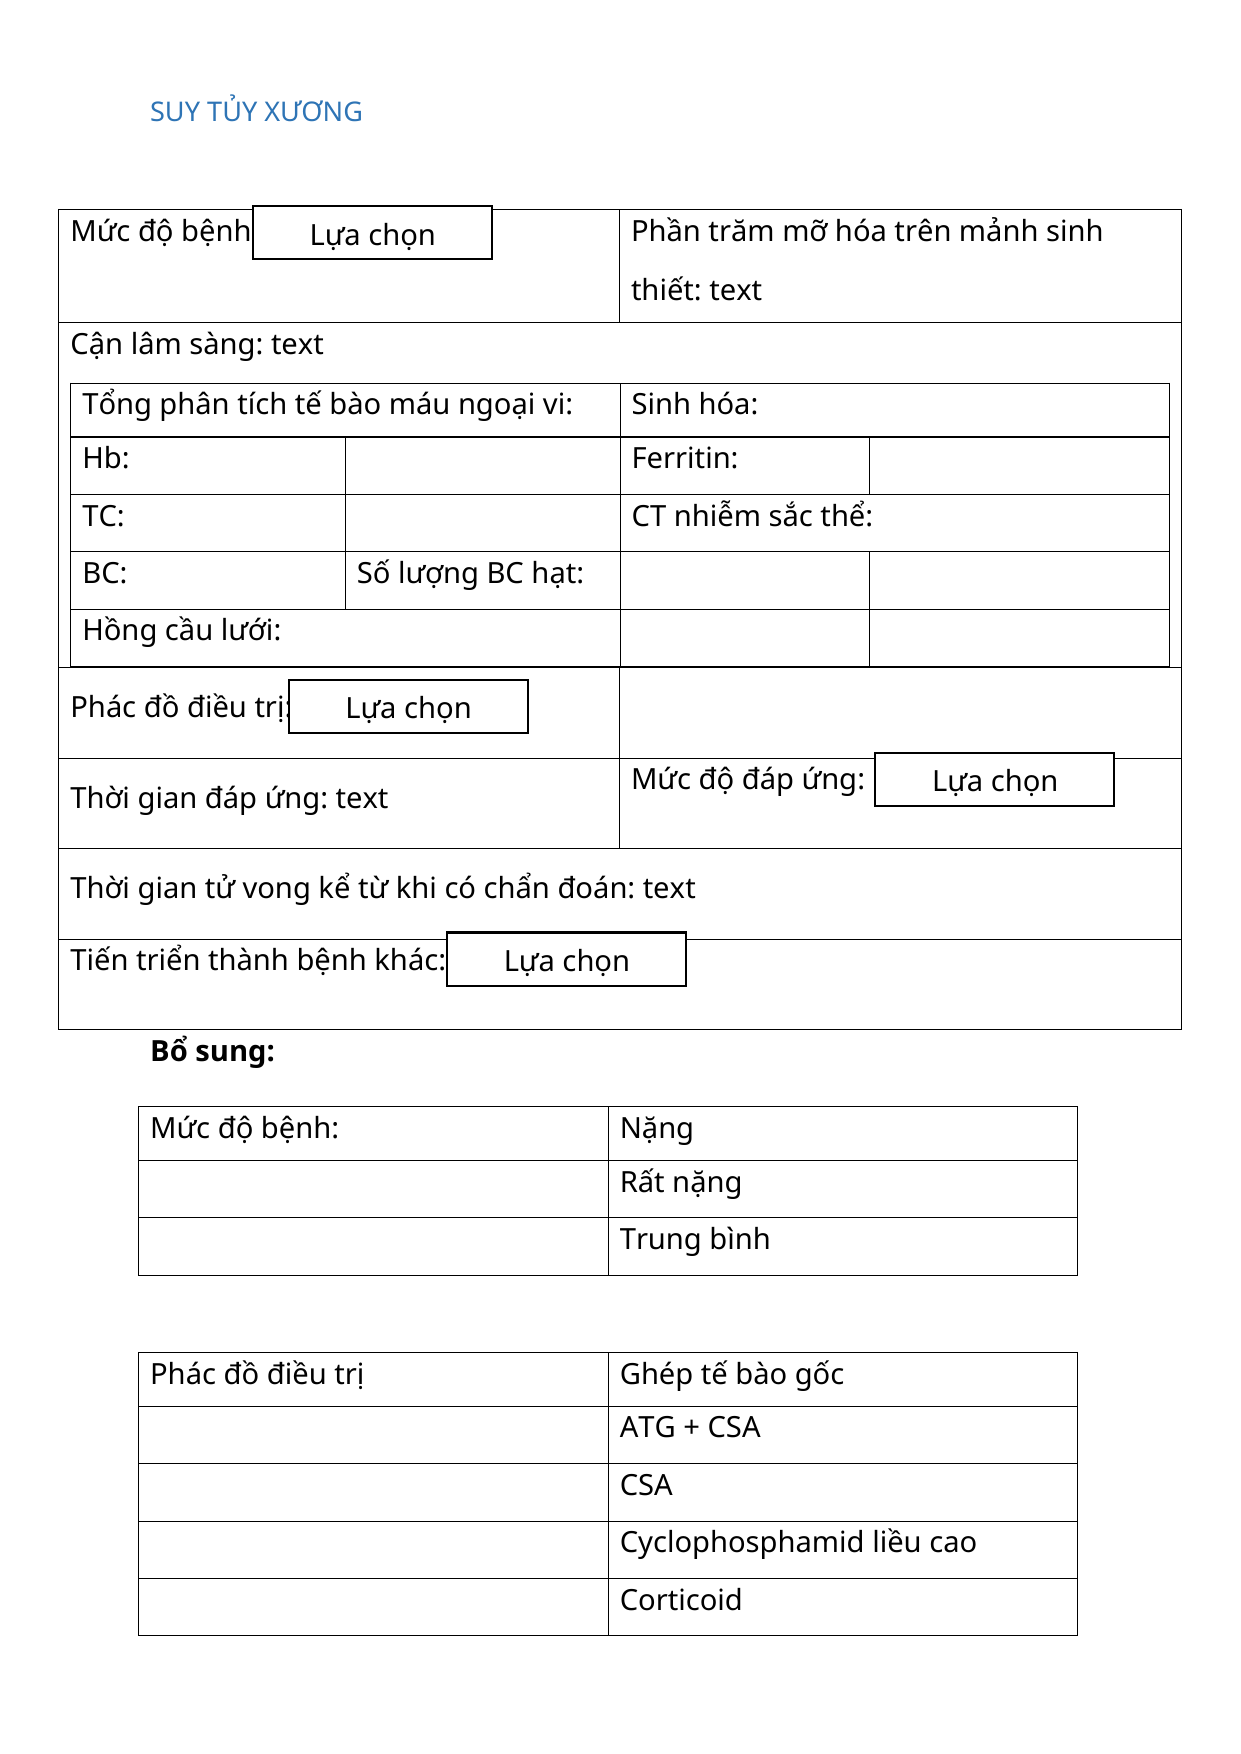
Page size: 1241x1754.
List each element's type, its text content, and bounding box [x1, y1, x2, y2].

table_cell Rất nặng [609, 1161, 1077, 1217]
table_cell Mức độ đáp ứng: [620, 759, 1181, 848]
table_header Phần trăm mỡ hóa trên mảnh sinh thiết: text [620, 210, 1181, 322]
table_header Nặng [609, 1107, 1077, 1160]
text Bổ sung: [150, 1030, 1090, 1069]
table_cell [139, 1161, 608, 1217]
table_cell Tiến triển thành bệnh khác: [59, 940, 1181, 1029]
table_cell Thời gian đáp ứng: text [59, 759, 619, 848]
table_cell Trung bình [609, 1218, 1077, 1275]
table_header Phác đồ điều trị [139, 1353, 608, 1406]
subtitle SUY TỦY XƯƠNG [150, 93, 1090, 130]
table_cell [139, 1464, 608, 1521]
table_cell [620, 668, 1181, 758]
table_cell ATG + CSA [609, 1407, 1077, 1463]
table_cell CSA [609, 1464, 1077, 1521]
table_header Ghép tế bào gốc [609, 1353, 1077, 1406]
table_cell [139, 1407, 608, 1463]
table_cell [139, 1218, 608, 1275]
table_cell Cyclophosphamid liều cao [609, 1522, 1077, 1578]
table_cell Thời gian tử vong kể từ khi có chẩn đoán: text [59, 849, 1181, 938]
table_cell [139, 1522, 608, 1578]
table_cell Cận lâm sàng: text [59, 323, 1181, 667]
table_cell [139, 1579, 608, 1635]
table_header Mức độ bệnh: [59, 210, 619, 322]
table_header Mức độ bệnh: [139, 1107, 608, 1160]
table_cell Phác đồ điều trị: [59, 668, 619, 758]
table_cell Corticoid [609, 1579, 1077, 1635]
